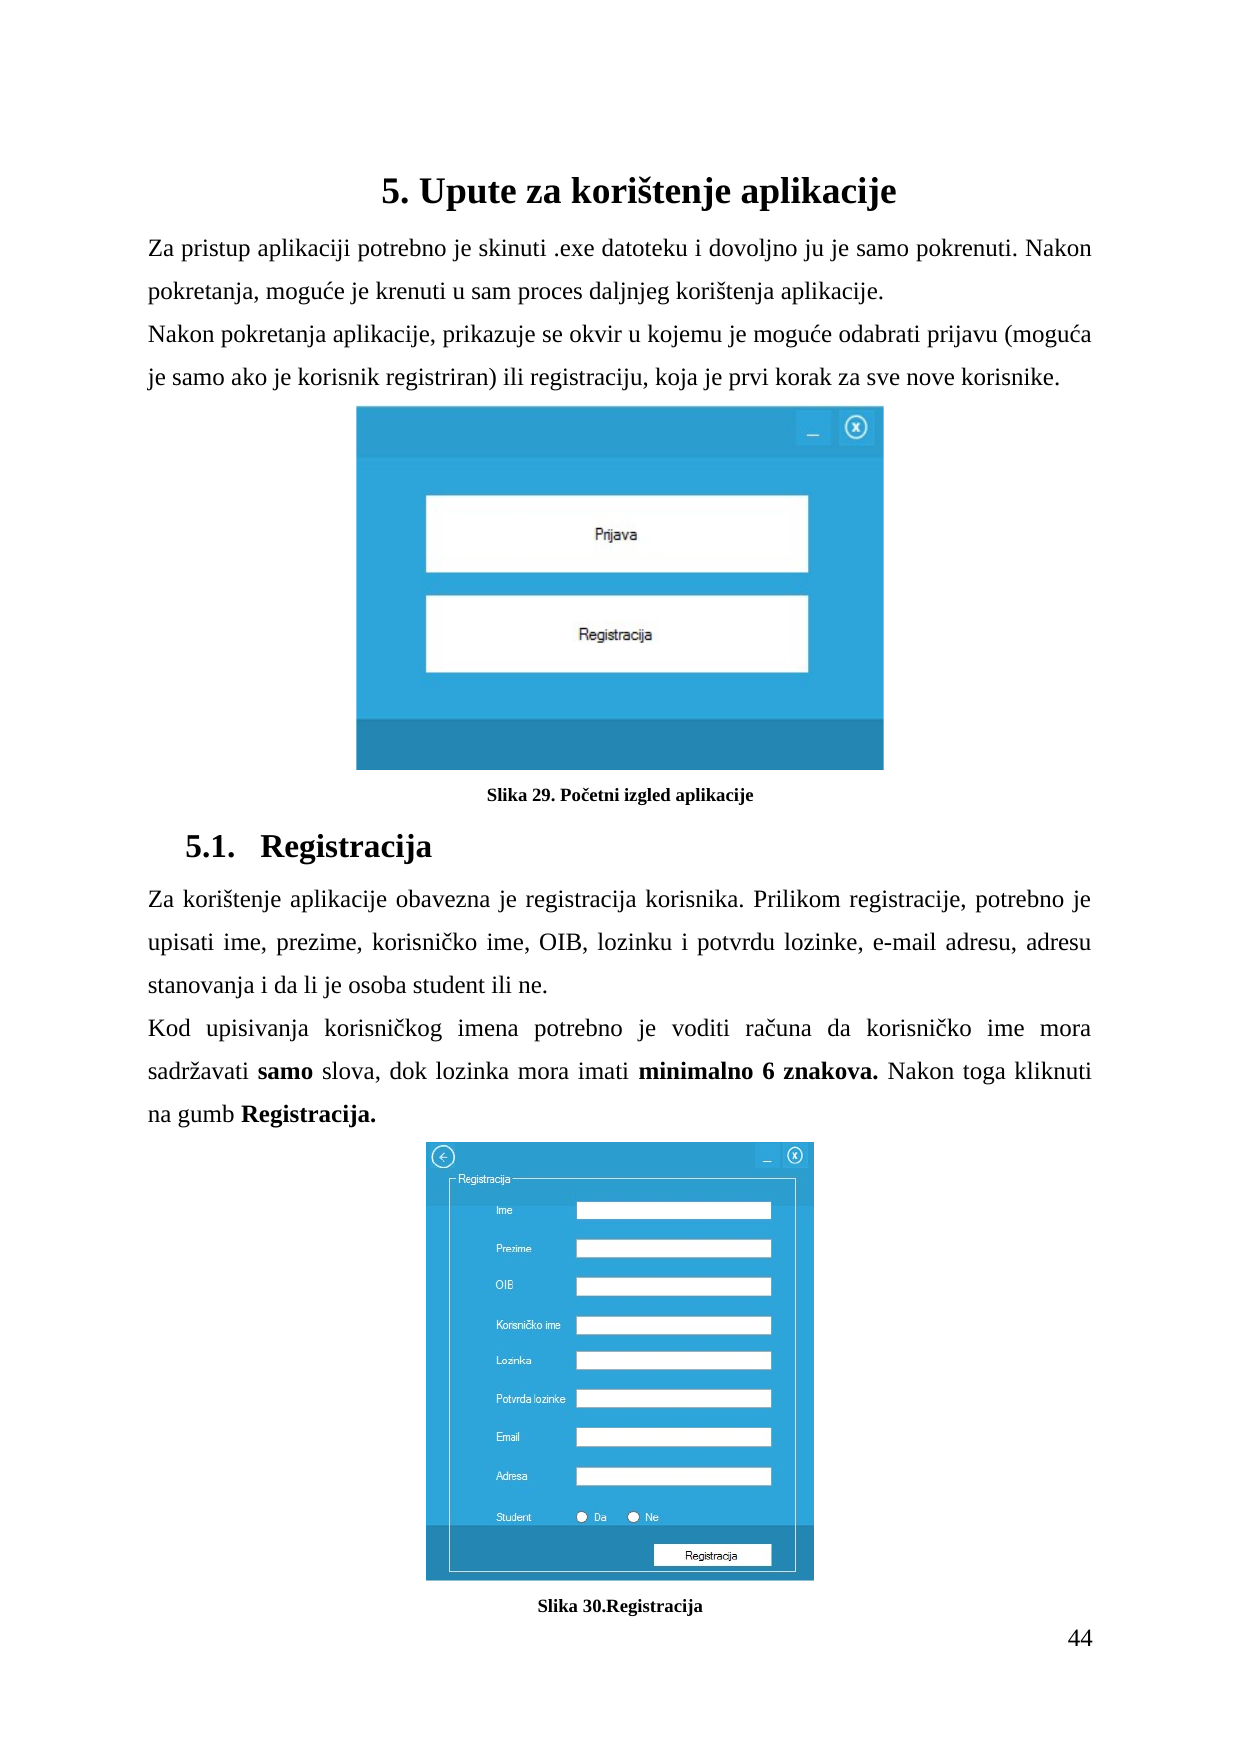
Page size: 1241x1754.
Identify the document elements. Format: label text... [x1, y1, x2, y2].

picture [426, 1142, 814, 1581]
text Za korištenje aplikacije obavezna je registracija korisnika. Prilikom registracije, potrebno je upisati ime, prezime, korisničko ime, OIB, lozinku i potvrdu lozinke, e-mail adresu, adresu stanovanja i da li je osoba student ili ne. [148, 884, 1092, 999]
text Za pristup aplikaciji potrebno je skinuti .exe datoteku i dovoljno ju je samo pokrenuti. Nakon pokretanja, moguće je krenuti u sam proces daljnjeg korištenja aplikacije. [148, 233, 1092, 305]
picture [356, 405, 884, 770]
text Nakon pokretanja aplikacije, prikazuje se okvir u kojemu je moguće odabrati prijavu (moguća je samo ako je korisnik registriran) ili registraciju, koja je prvi korak za sve nove korisnike. [148, 319, 1092, 391]
subtitle Registracija [185, 826, 1092, 865]
text Slika 30.Registracija [148, 1594, 1092, 1616]
subtitle Upute za korištenje aplikacije [185, 168, 1092, 211]
text Kod upisivanja korisničkog imena potrebno je voditi računa da korisničko ime mora sadržavati samo slova, dok lozinka mora imati minimalno 6 znakova. Nakon toga kliknuti na gumb Registracija. [148, 1013, 1092, 1128]
text Slika 29. Početni izgled aplikacije [148, 784, 1092, 806]
